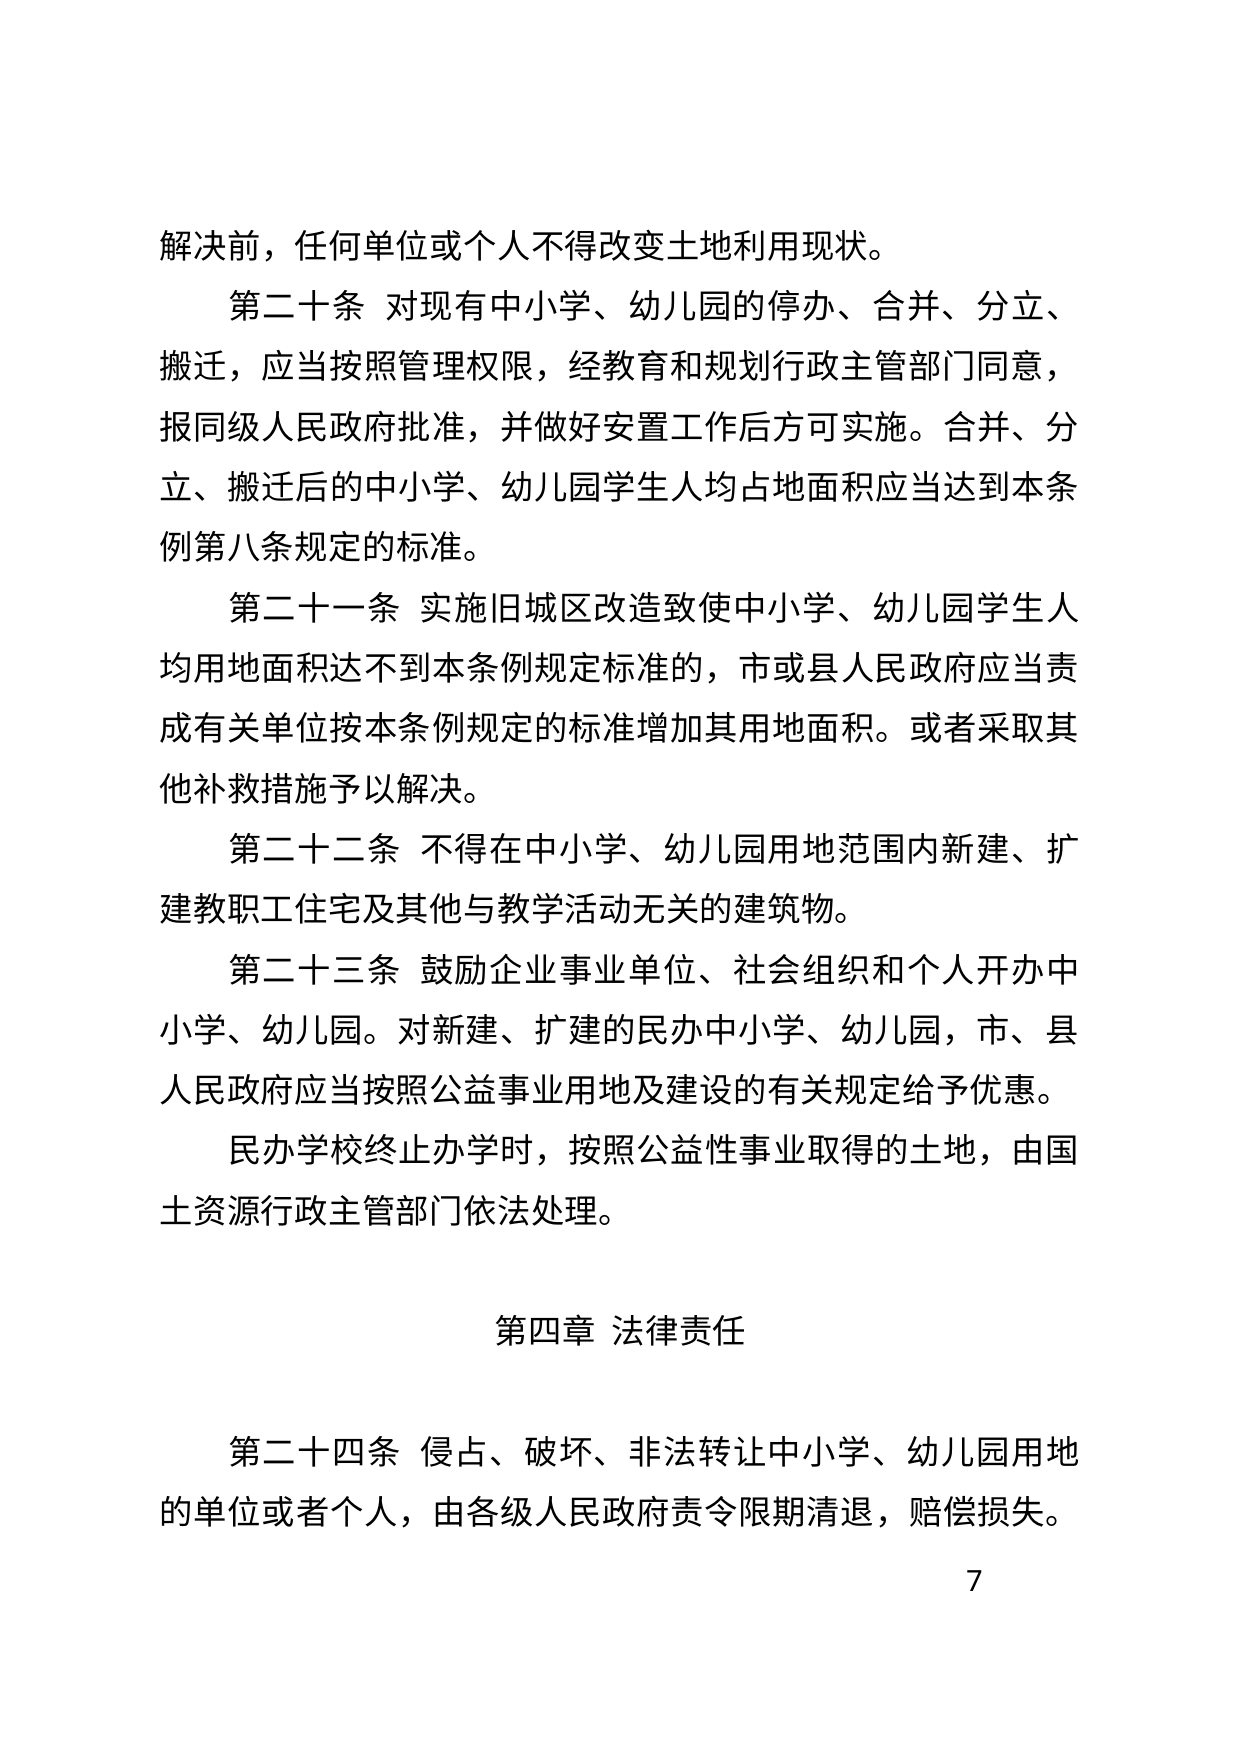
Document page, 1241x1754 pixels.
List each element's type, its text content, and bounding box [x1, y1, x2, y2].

text 民办学校终止办学时，按照公益性事业取得的土地，由国土资源行政主管部门依法处理。 [159, 1118, 1081, 1239]
text 第二十二条 不得在中小学、幼儿园用地范围内新建、扩建教职工住宅及其他与教学活动无关的建筑物。 [159, 817, 1081, 937]
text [159, 213, 1081, 274]
text 第四章 法律责任 [159, 1299, 1081, 1359]
text 第二十一条 实施旧城区改造致使中小学、幼儿园学生人均用地面积达不到本条例规定标准的，市或县人民政府应当责成有关单位按本条例规定的标准增加其用地面积。或者采取其他补救措施予以解决。 [159, 575, 1081, 817]
text 第二十三条 鼓励企业事业单位、社会组织和个人开办中小学、幼儿园。对新建、扩建的民办中小学、幼儿园，市、县人民政府应当按照公益事业用地及建设的有关规定给予优惠。 [159, 937, 1081, 1118]
text 第二十条 对现有中小学、幼儿园的停办、合并、分立、搬迁，应当按照管理权限，经教育和规划行政主管部门同意，报同级人民政府批准，并做好安置工作后方可实施。合并、分立、搬迁后的中小学、幼儿园学生人均占地面积应当达到本条例第八条规定的标准。 [159, 274, 1081, 575]
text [159, 1420, 1081, 1540]
